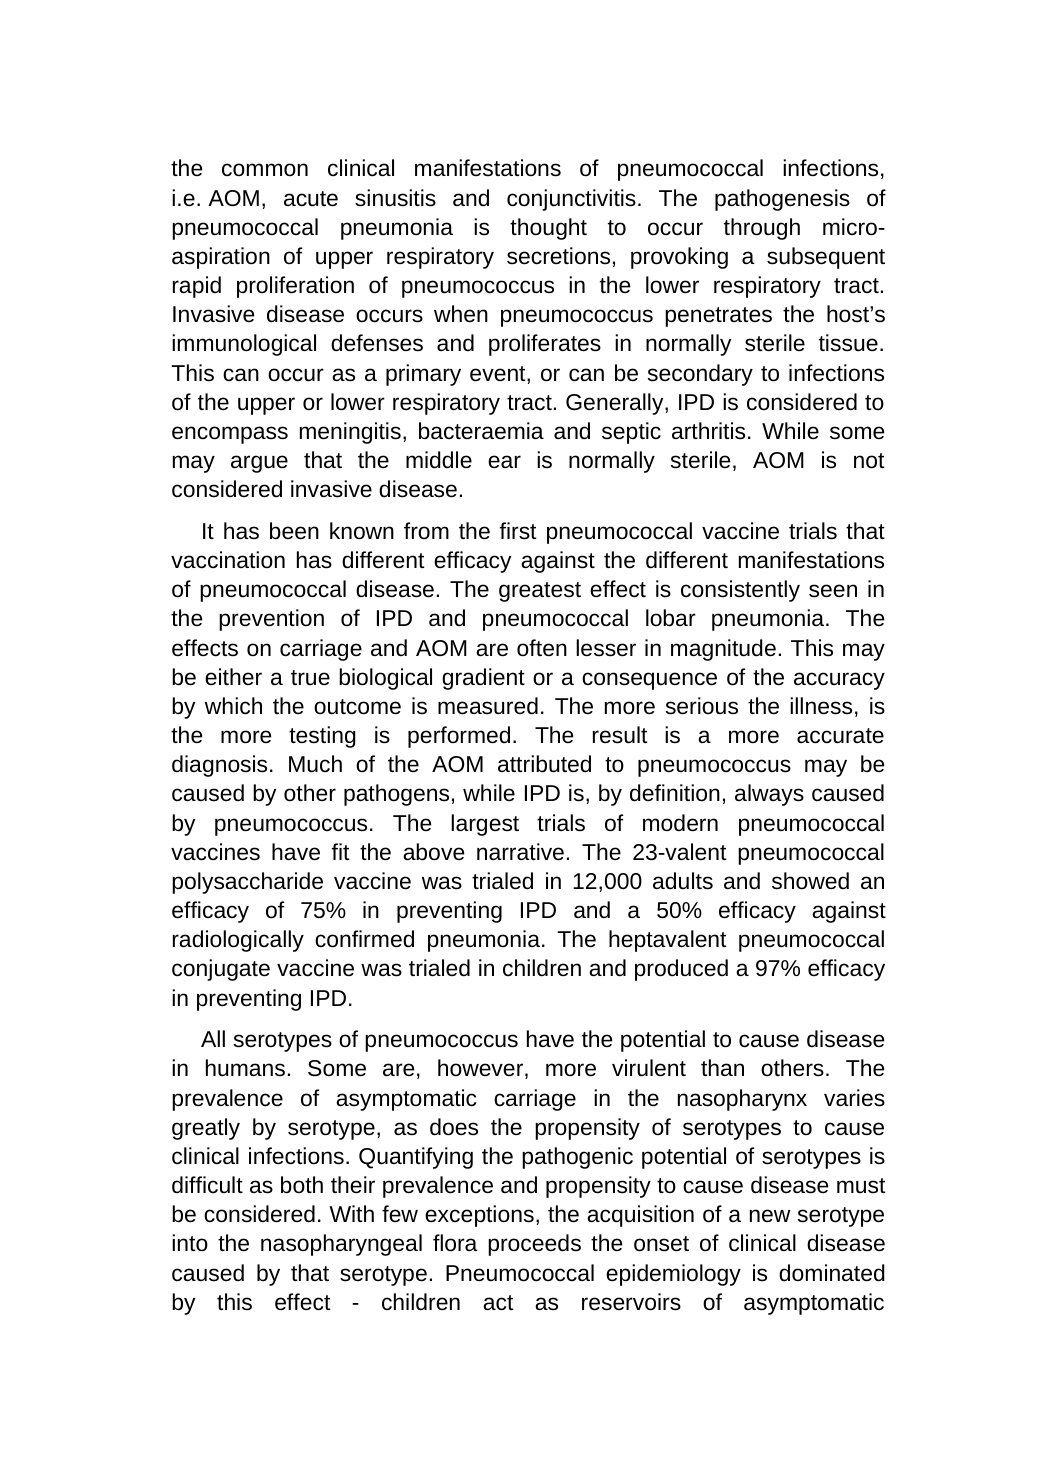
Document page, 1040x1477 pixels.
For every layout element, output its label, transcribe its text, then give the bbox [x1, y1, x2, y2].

text It has been known from the first pneumococcal vaccine trials that vaccination has different efficacy against the different manifestations of pneumococcal disease. The greatest effect is consistently seen in the prevention of IPD and pneumococcal lobar pneumonia. The effects on carriage and AOM are often lesser in magnitude. This may be either a true biological gradient or a consequence of the accuracy by which the outcome is measured. The more serious the illness, is the more testing is performed. The result is a more accurate diagnosis. Much of the AOM attributed to pneumococcus may be caused by other pathogens, while IPD is, by definition, always caused by pneumococcus. The largest trials of modern pneumococcal vaccines have fit the above narrative. The 23-valent pneumococcal polysaccharide vaccine was trialed in 12,000 adults and showed an efficacy of 75% in preventing IPD and a 50% efficacy against radiologically confirmed pneumonia. The heptavalent pneumococcal conjugate vaccine was trialed in children and produced a 97% efficacy in preventing IPD. [171, 516, 886, 1012]
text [171, 1024, 886, 1316]
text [171, 153, 886, 503]
